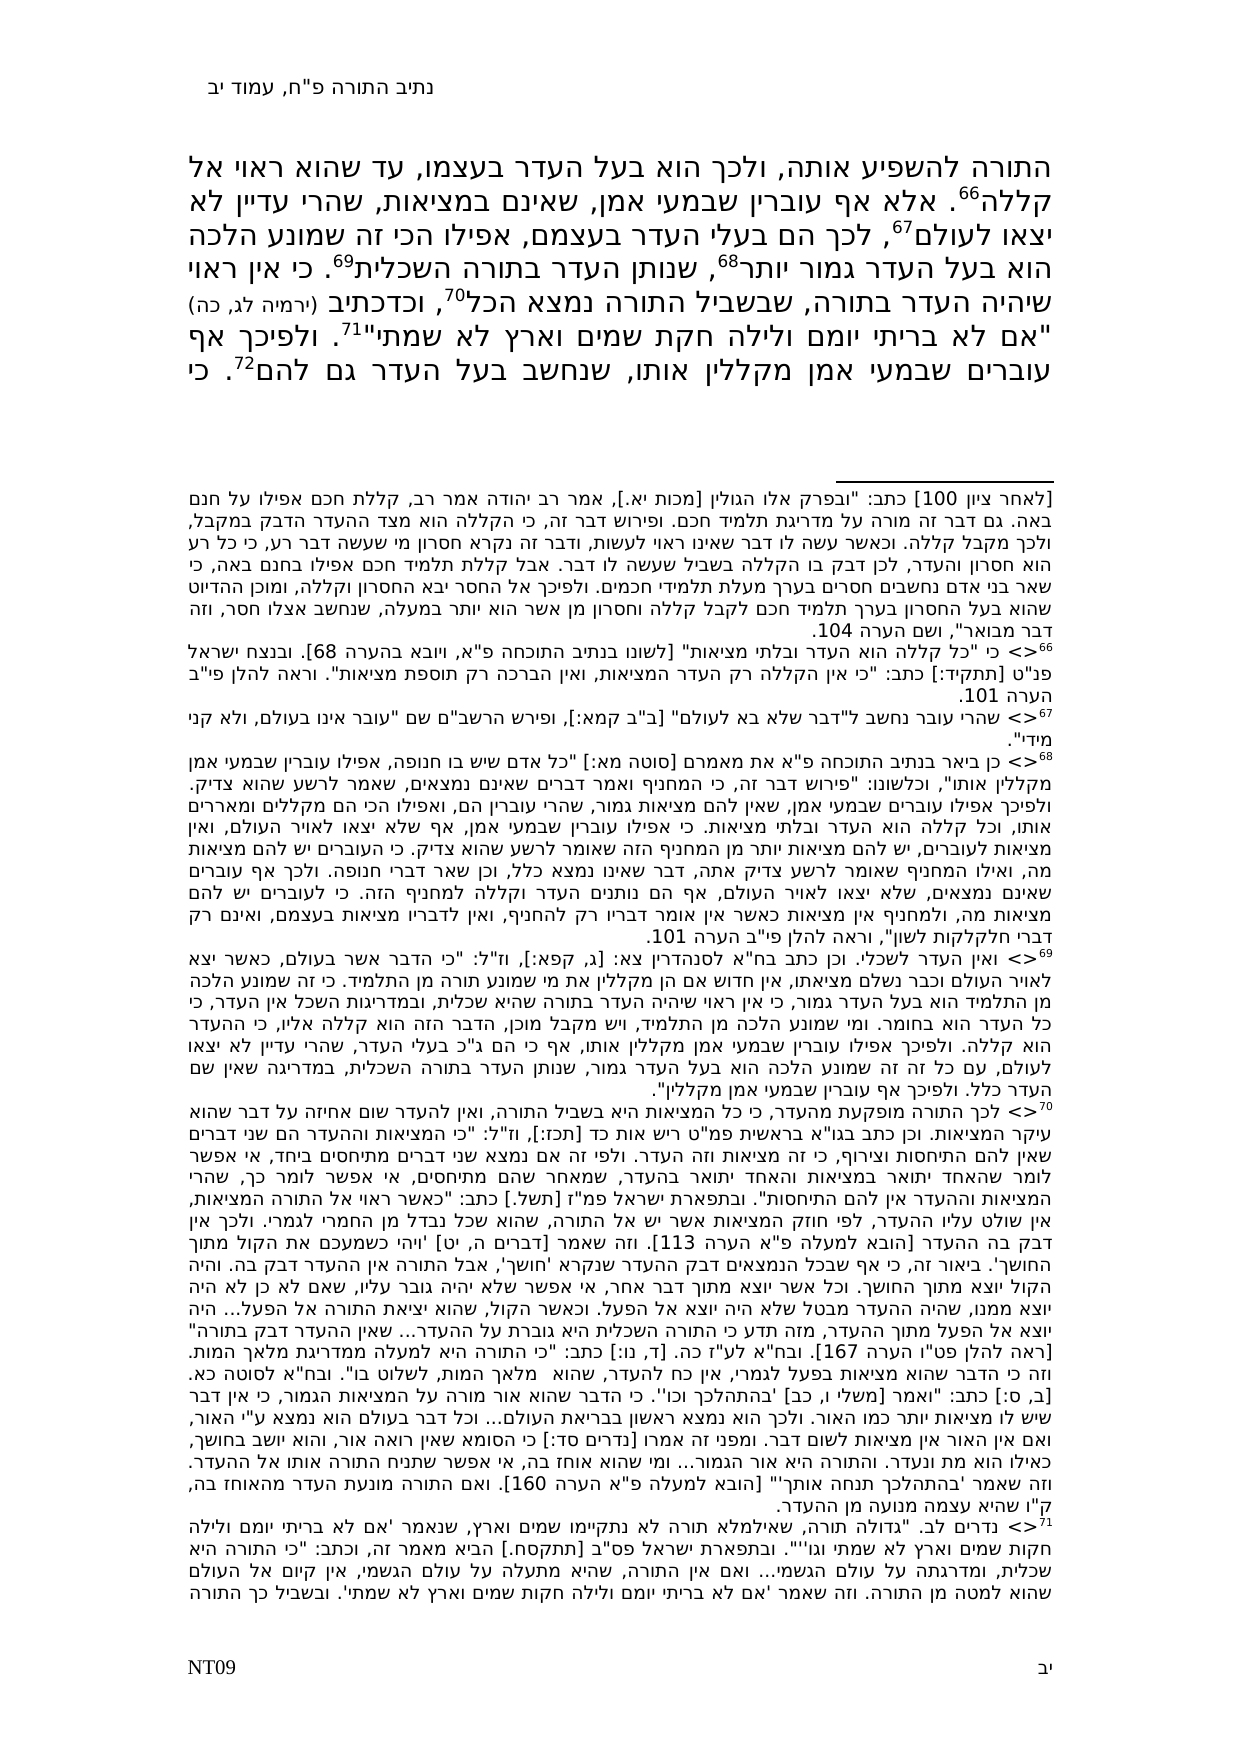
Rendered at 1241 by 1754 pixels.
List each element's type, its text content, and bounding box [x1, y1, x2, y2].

text #המאמר הזה= בא לבאר לך כמה גדול הוא אשר מלמד תורה לאחרים, וכמה גדול זכותו, ואם אינו עושה, עונשו גדול. וזה שאמר "כל המונע הלכה מפי תלמיד אפילו עוברים מקללין אותו", ורצה לומר כי הוא בעל קללה והעדר גמור, שעינו רעה בתורה ללמדה לאחרים, ובשביל כך דבק בו ההעדר לגמרי. כי אצל התורה השכלית אין ראוי שיהיה דבר זה, שעינו יהיה רעה להשפיע תורה, כי כבר התבאר כי עצם התורה להשפיע אותה לאחרים. לכך אצל בני אדם אשר יש להם המציאות והם בעולם, אין צריך לומר כי נחשב להם אדם שאינו מלמד תורה לאחר שהוא בעל העדר וקללה, שמעדיר התורה. כי עיקר התורה להשפיע אותה, ולכך הוא בעל העדר בעצמו, עד שהוא ראוי אל קללה. אלא אף עוברין שבמעי אמן, שאינם במציאות, שהרי עדיין לא יצאו לעולם, לכך הם בעלי העדר בעצמם, אפילו הכי זה שמונע הלכה הוא בעל העדר גמור יותר, שנותן העדר בתורה השכלית. כי אין ראוי שיהיה העדר בתורה, שבשביל התורה נמצא הכל, וכדכתיב (ירמיה לג, כה) "אם לא בריתי יומם ולילה חקת שמים וארץ לא שמתי". ולפיכך אף עוברים שבמעי אמן מקללין אותו, שנחשב בעל העדר גם להם. כי אותם שהם עוברים לא נשלם גופם, ויש להם העדר בגוף. ואין זה העדר כמו ההעדר שהוא בתורה, שהיא שכלית. [187, 150, 1053, 388]
